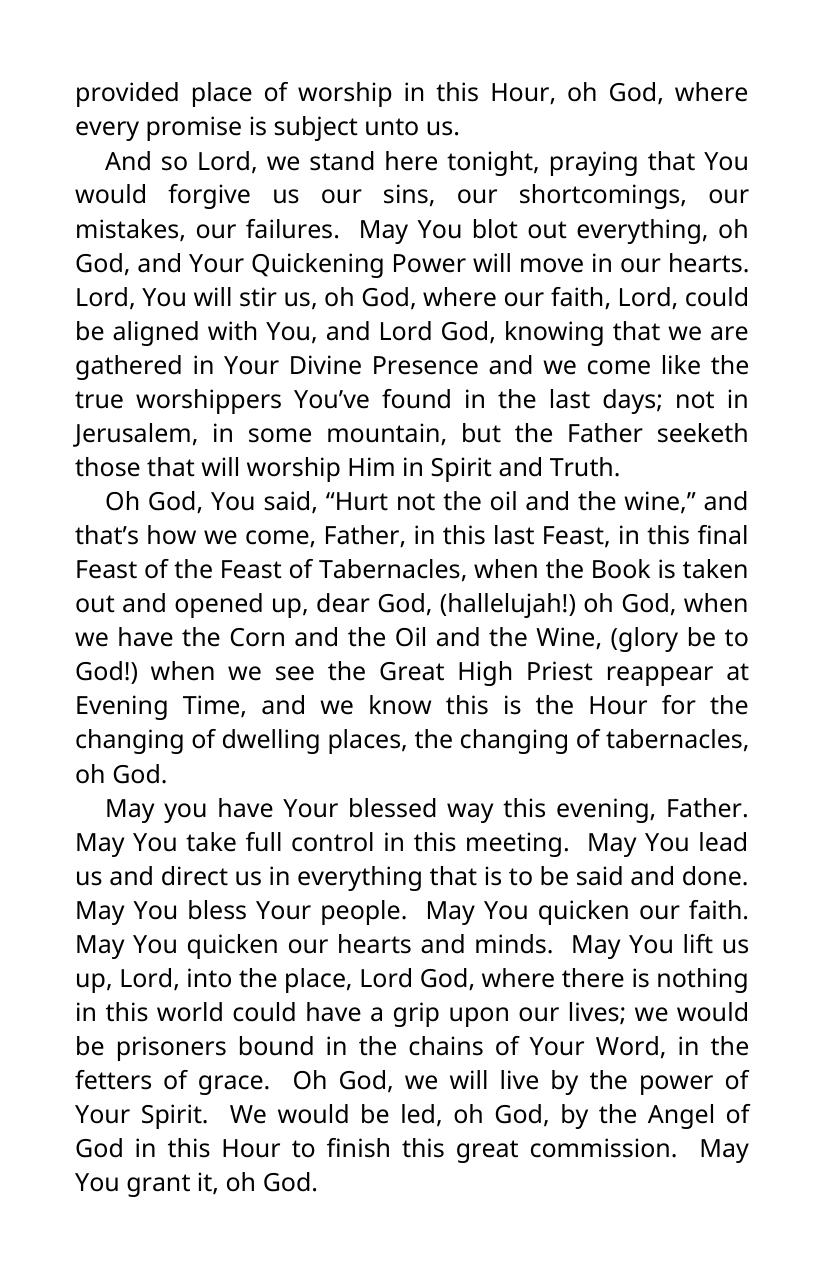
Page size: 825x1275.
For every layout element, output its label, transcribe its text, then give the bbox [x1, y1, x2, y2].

text Oh God, You said, “Hurt not the oil and the wine,” and that’s how we come, Father, in this last Feast, in this final Feast of the Feast of Tabernacles, when the Book is taken out and opened up, dear God, (hallelujah!) oh God, when we have the Corn and the Oil and the Wine, (glory be to God!) when we see the Great High Priest reappear at Evening Time, and we know this is the Hour for the changing of dwelling places, the changing of tabernacles, oh God. [75, 484, 750, 790]
text May you have Your blessed way this evening, Father. May You take full control in this meeting. May You lead us and direct us in everything that is to be said and done. May You bless Your people. May You quicken our faith. May You quicken our hearts and minds. May You lift us up, Lord, into the place, Lord God, where there is nothing in this world could have a grip upon our lives; we would be prisoners bound in the chains of Your Word, in the fetters of grace. Oh God, we will live by the power of Your Spirit. We would be led, oh God, by the Angel of God in this Hour to finish this great commission. May You grant it, oh God. [75, 790, 750, 1199]
text And so Lord, we stand here tonight, praying that You would forgive us our sins, our shortcomings, our mistakes, our failures. May You blot out everything, oh God, and Your Quickening Power will move in our hearts. Lord, You will stir us, oh God, where our faith, Lord, could be aligned with You, and Lord God, knowing that we are gathered in Your Divine Presence and we come like the true worshippers You’ve found in the last days; not in Jerusalem, in some mountain, but the Father seeketh those that will worship Him in Spirit and Truth. [75, 143, 750, 484]
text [75, 75, 750, 143]
